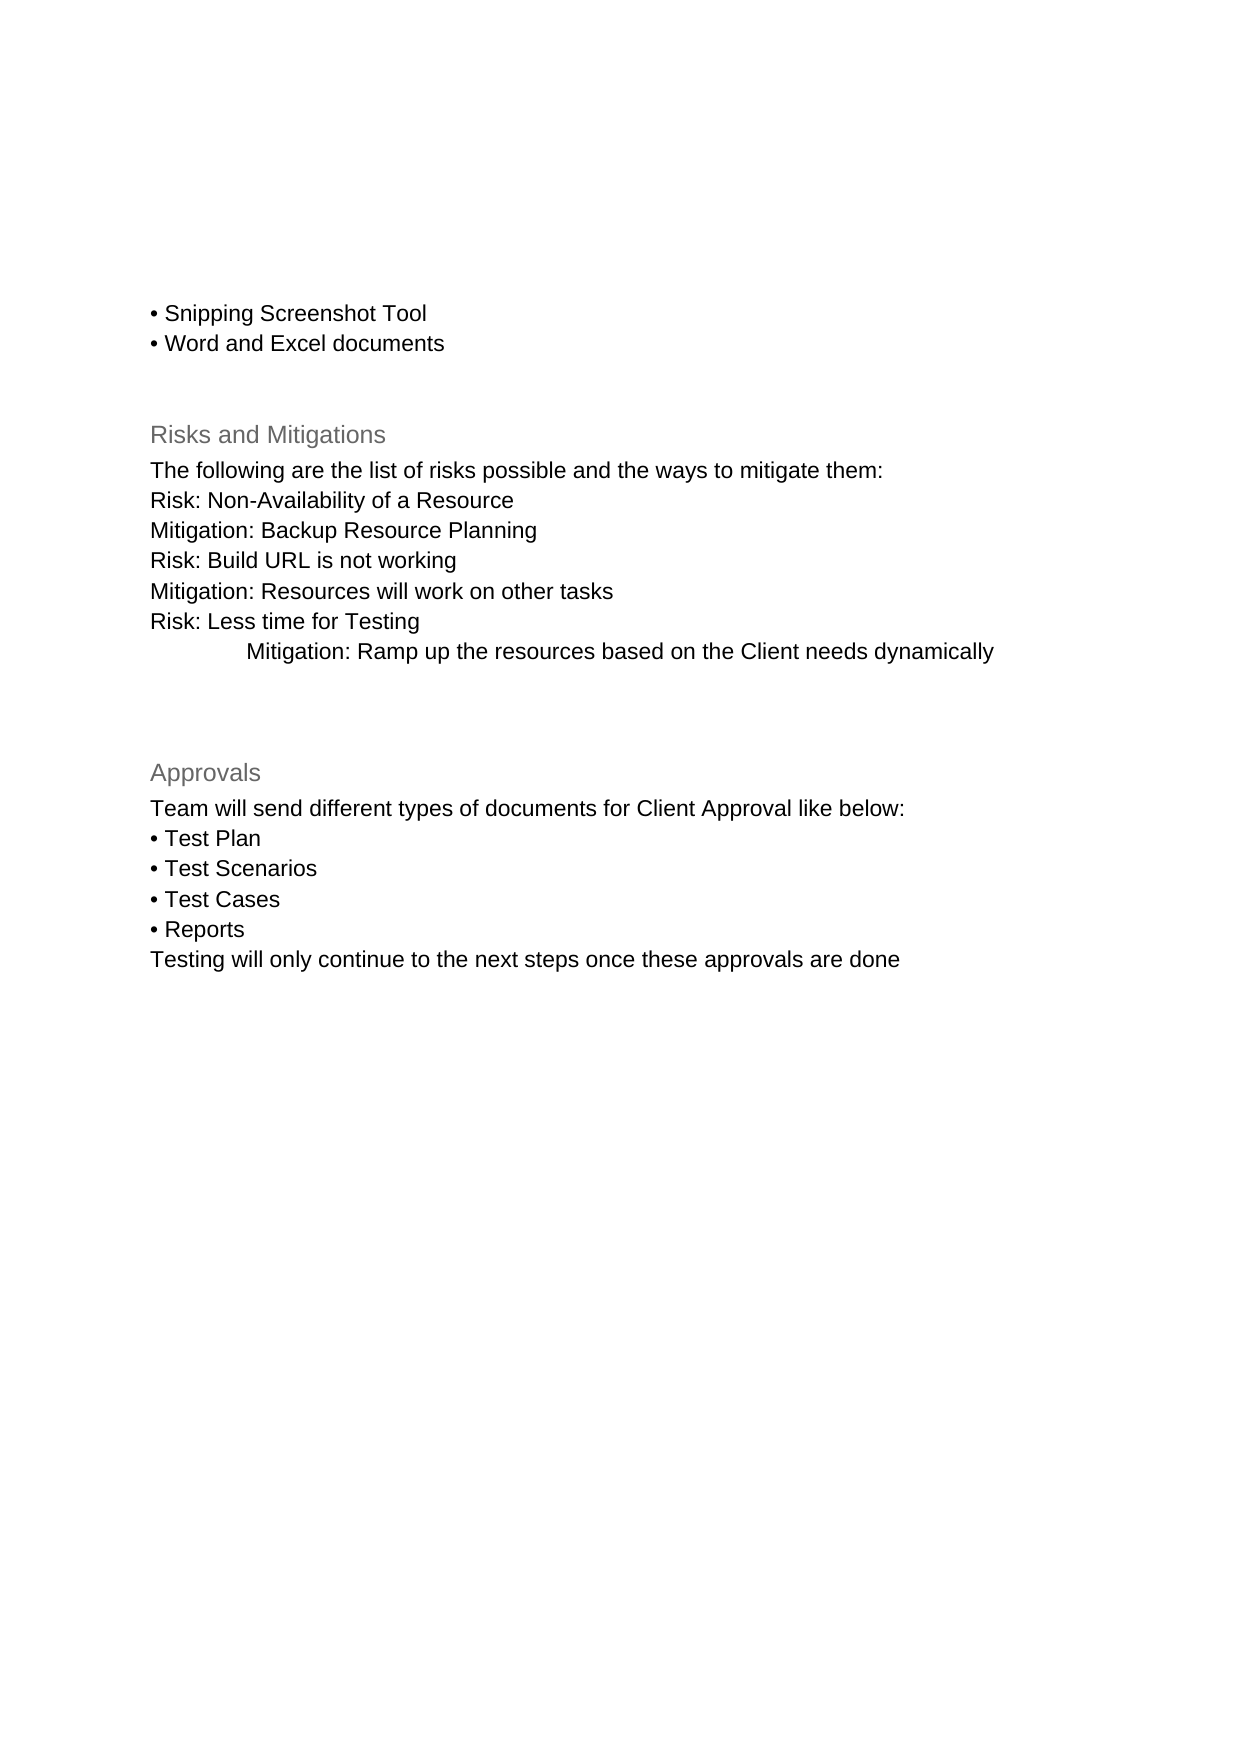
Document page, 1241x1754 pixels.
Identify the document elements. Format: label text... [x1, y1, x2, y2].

text Risk: Build URL is not working [150, 547, 1090, 574]
text • Test Cases [150, 886, 1090, 912]
text Testing will only continue to the next steps once these approvals are done [150, 946, 1090, 972]
text • Snipping Screenshot Tool [150, 300, 1090, 326]
text • Reports [150, 916, 1090, 942]
subtitle Risks and Mitigations [150, 420, 1090, 448]
text • Word and Excel documents [150, 330, 1090, 357]
text • Test Scenarios [150, 855, 1090, 882]
text The following are the list of risks possible and the ways to mitigate them: [150, 457, 1090, 483]
text Mitigation: Resources will work on other tasks [150, 578, 1090, 604]
text Team will send different types of documents for Client Approval like below: [150, 795, 1090, 821]
text Risk: Less time for Testing [150, 608, 1090, 634]
text Risk: Non-Availability of a Resource [150, 487, 1090, 513]
text Mitigation: Backup Resource Planning [150, 517, 1090, 544]
text Mitigation: Ramp up the resources based on the Client needs dynamically [150, 638, 1090, 664]
text • Test Plan [150, 825, 1090, 852]
subtitle Approvals [150, 758, 1090, 787]
